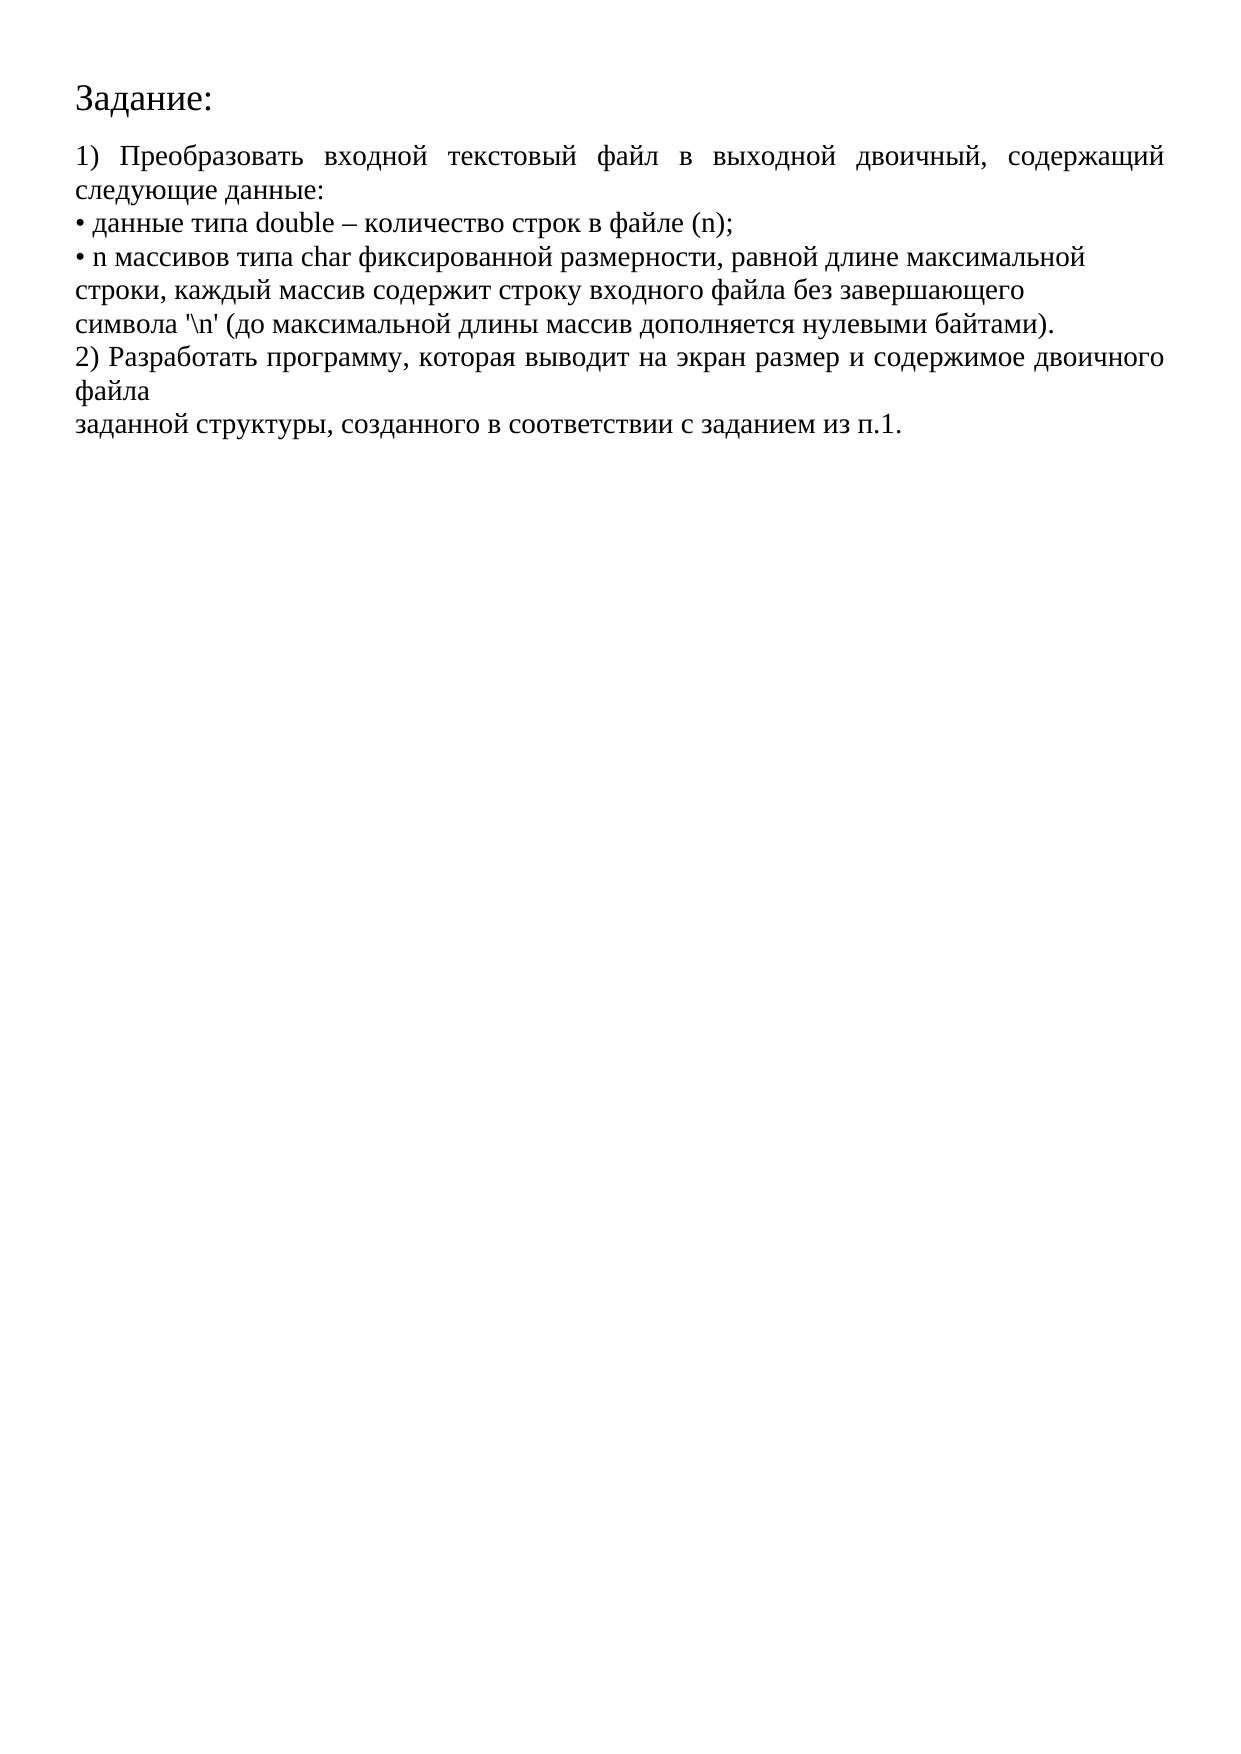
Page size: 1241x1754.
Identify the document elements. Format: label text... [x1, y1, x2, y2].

text символа '\n' (до максимальной длины массив дополняется нулевыми байтами). [75, 306, 1165, 339]
text строки, каждый массив содержит строку входного файла без завершающего [75, 272, 1165, 306]
text • n массивов типа char фиксированной размерности, равной длине максимальной [75, 239, 1165, 272]
text Задание: [75, 75, 1165, 118]
text • данные типа double – количество строк в файле (n); [75, 205, 1165, 239]
text 1) Преобразовать входной текстовый файл в выходной двоичный, содержащий следующие данные: [75, 138, 1165, 205]
text заданной структуры, созданного в соответствии с заданием из п.1. [75, 407, 1165, 440]
text 2) Разработать программу, которая выводит на экран размер и содержимое двоичного файла [75, 339, 1165, 407]
